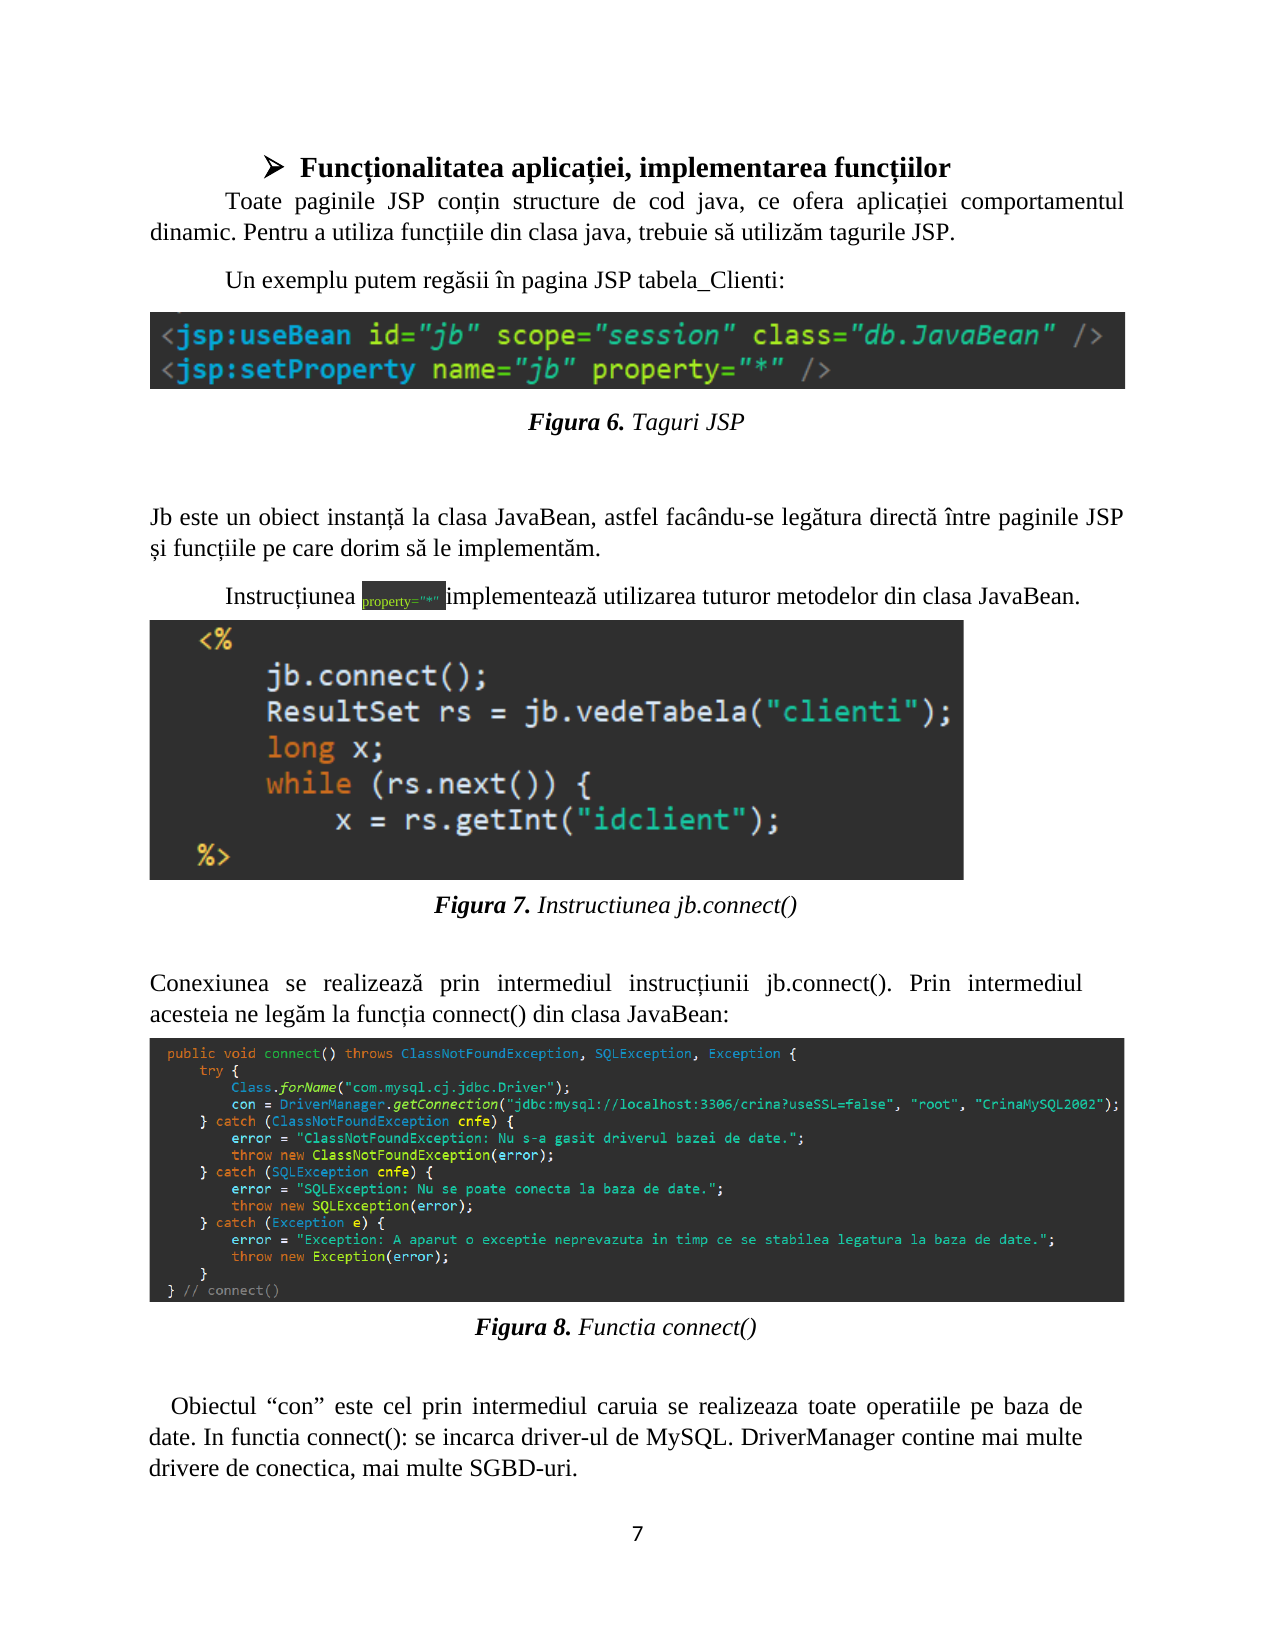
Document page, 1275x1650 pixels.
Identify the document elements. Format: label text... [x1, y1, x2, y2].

text Instrucțiunea property="*" implementează utilizarea tuturor metodelor din clasa JavaBean. [446, 581, 1084, 610]
picture [150, 312, 1125, 389]
picture [149, 1038, 1125, 1302]
text Figura 6. Taguri JSP [150, 407, 1125, 436]
text Toate paginile JSP conțin structure de cod java, ce ofera aplicației comportamentul dinamic. Pentru a utiliza funcțiile din clasa java, trebuie să utilizăm tagurile JSP. [150, 186, 1125, 246]
text Un exemplu putem regăsii în pagina JSP tabela_Clienti: [150, 265, 1125, 294]
text Instrucțiunea property="*" implementează utilizarea tuturor metodelor din clasa JavaBean. [149, 581, 362, 610]
text Figura 8. Functia connect() [149, 1312, 1084, 1341]
list Funcționalitatea aplicației, implementarea funcțiilor [262, 150, 1125, 184]
text Obiectul “con” este cel prin intermediul caruia se realizeaza toate operatiile pe baza de date. In functia connect(): se incarca driver-ul de MySQL. DriverManager contine mai multe drivere de conectica, mai multe SGBD-uri. [148, 1391, 1084, 1482]
text Figura 7. Instructiunea jb.connect() [149, 890, 1084, 919]
text Jb este un obiect instanță la clasa JavaBean, astfel facându-se legătura directă între paginile JSP și funcțiile pe care dorim să le implementăm. [150, 502, 1125, 562]
text Conexiunea se realizează prin intermediul instrucțiunii jb.connect(). Prin intermediul acesteia ne legăm la funcția connect() din clasa JavaBean: [149, 968, 1084, 1028]
picture [149, 620, 964, 880]
